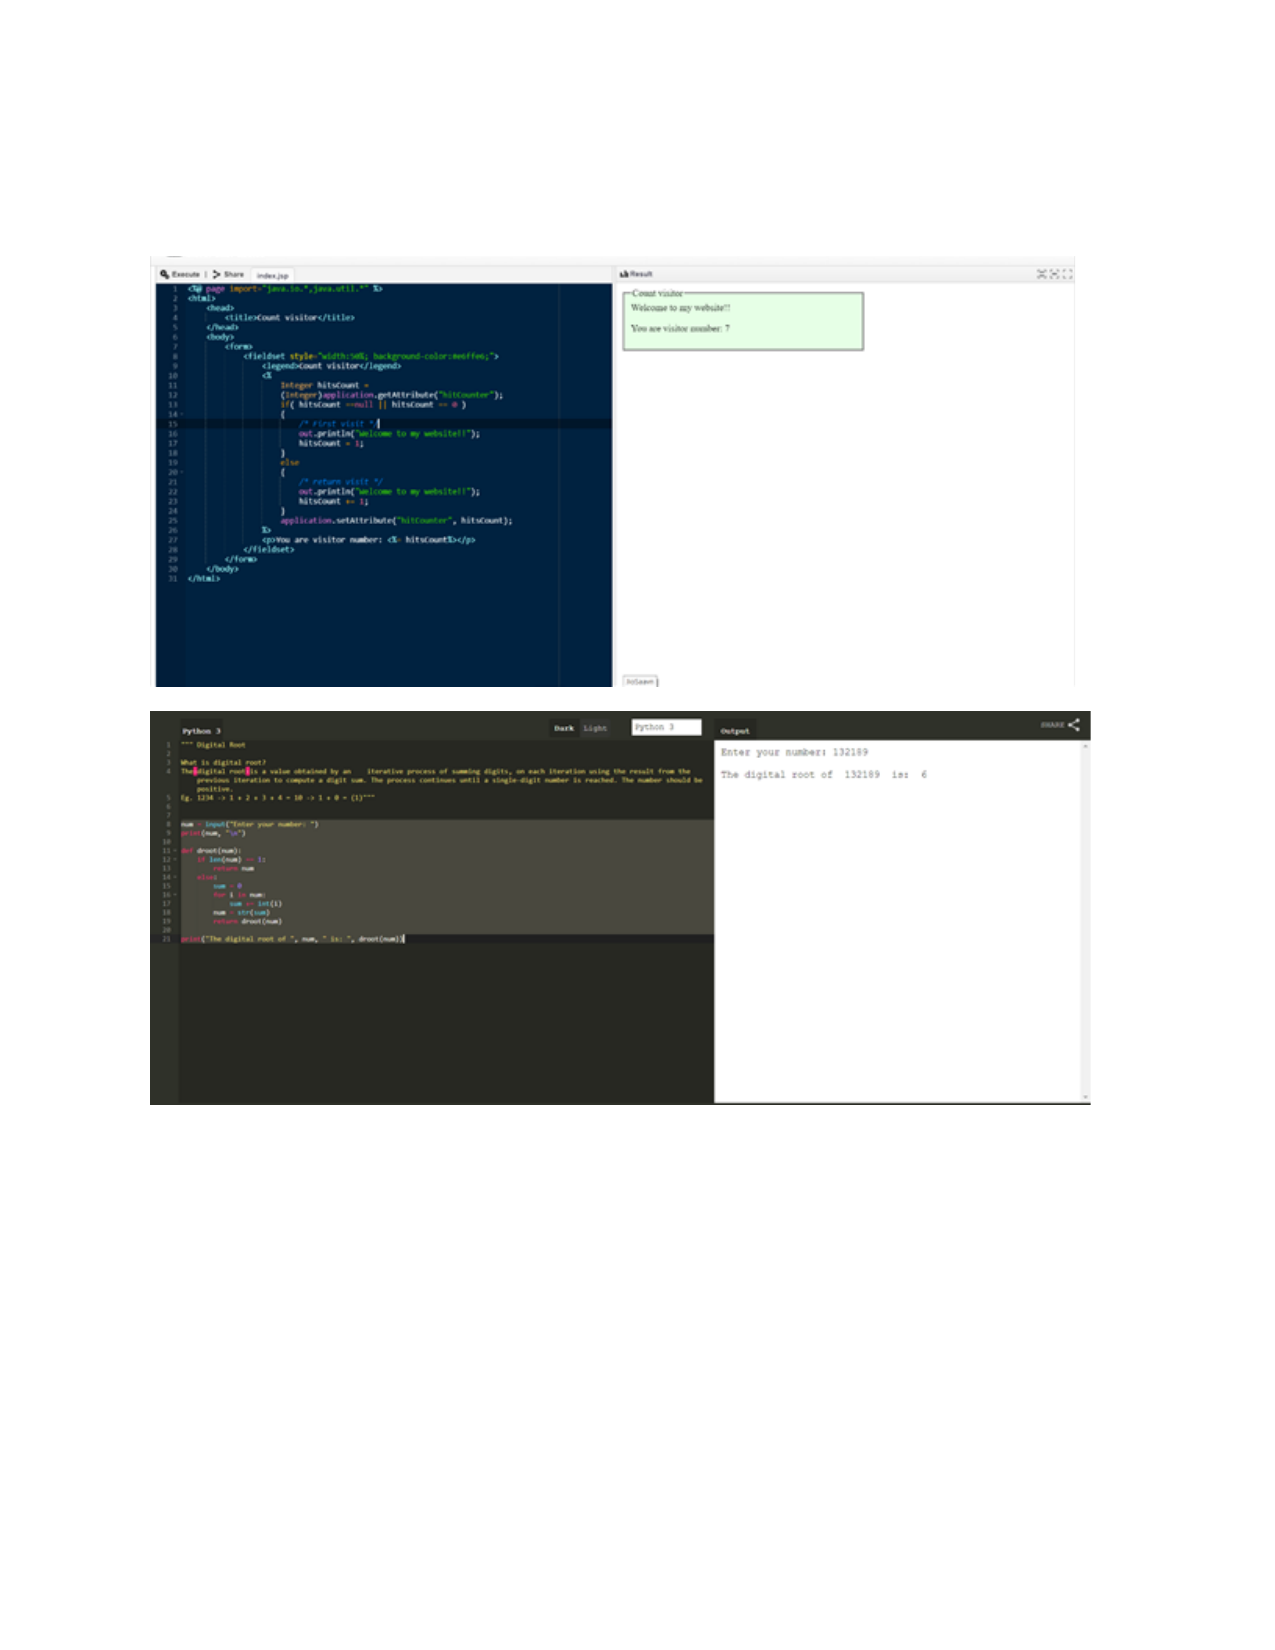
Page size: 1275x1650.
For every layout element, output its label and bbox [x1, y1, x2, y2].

picture [150, 711, 1091, 1105]
picture [150, 256, 1075, 687]
